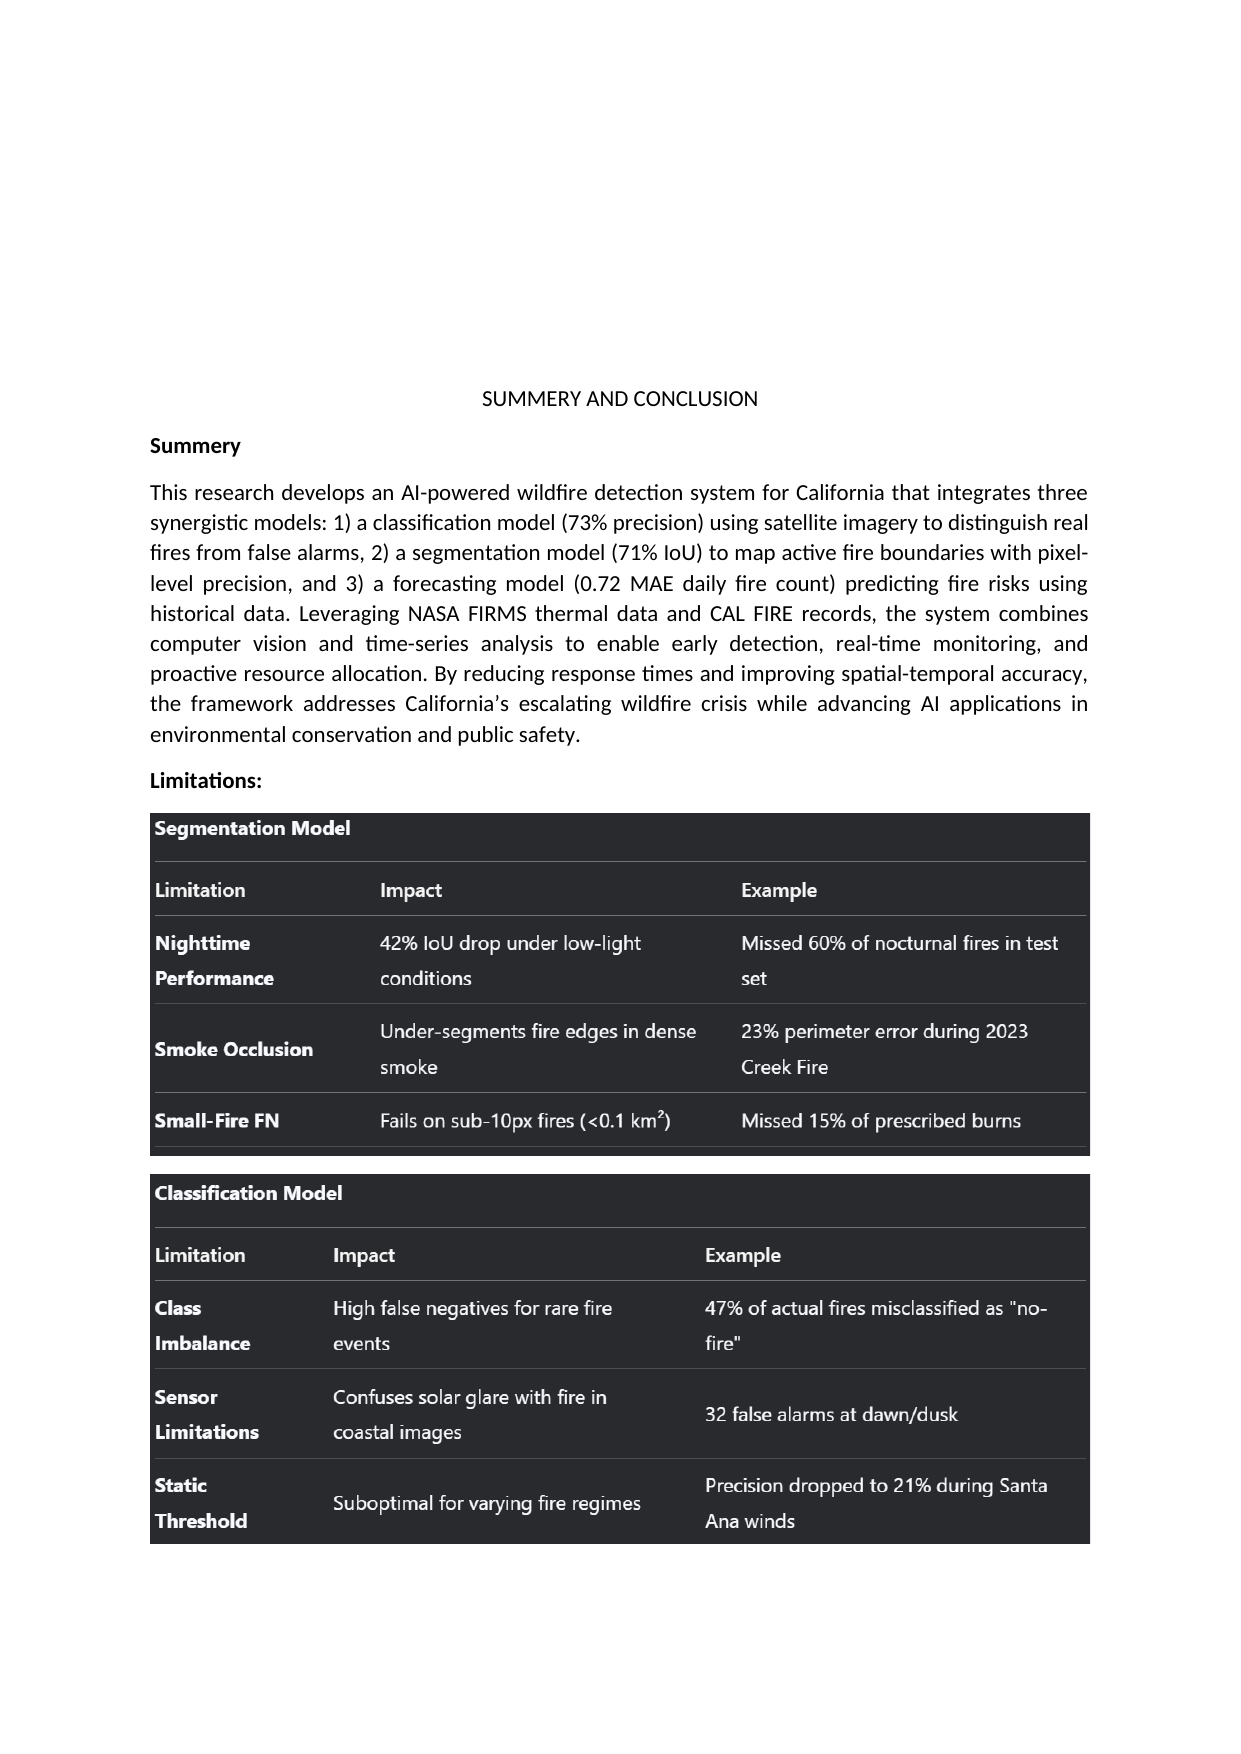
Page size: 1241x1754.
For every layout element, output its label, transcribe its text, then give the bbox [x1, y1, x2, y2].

picture [150, 1174, 1091, 1544]
text SUMMERY AND CONCLUSION [150, 384, 1090, 412]
text Summery [150, 431, 1090, 459]
picture [150, 813, 1091, 1156]
text Limitations: [150, 767, 1090, 795]
text This research develops an AI-powered wildfire detection system for California that integrates three synergistic models: 1) a classification model (73% precision) using satellite imagery to distinguish real fires from false alarms, 2) a segmentation model (71% IoU) to map active fire boundaries with pixel-level precision, and 3) a forecasting model (0.72 MAE daily fire count) predicting fire risks using historical data. Leveraging NASA FIRMS thermal data and CAL FIRE records, the system combines computer vision and time-series analysis to enable early detection, real-time monitoring, and proactive resource allocation. By reducing response times and improving spatial-temporal accuracy, the framework addresses California’s escalating wildfire crisis while advancing AI applications in environmental conservation and public safety. [150, 478, 1090, 748]
